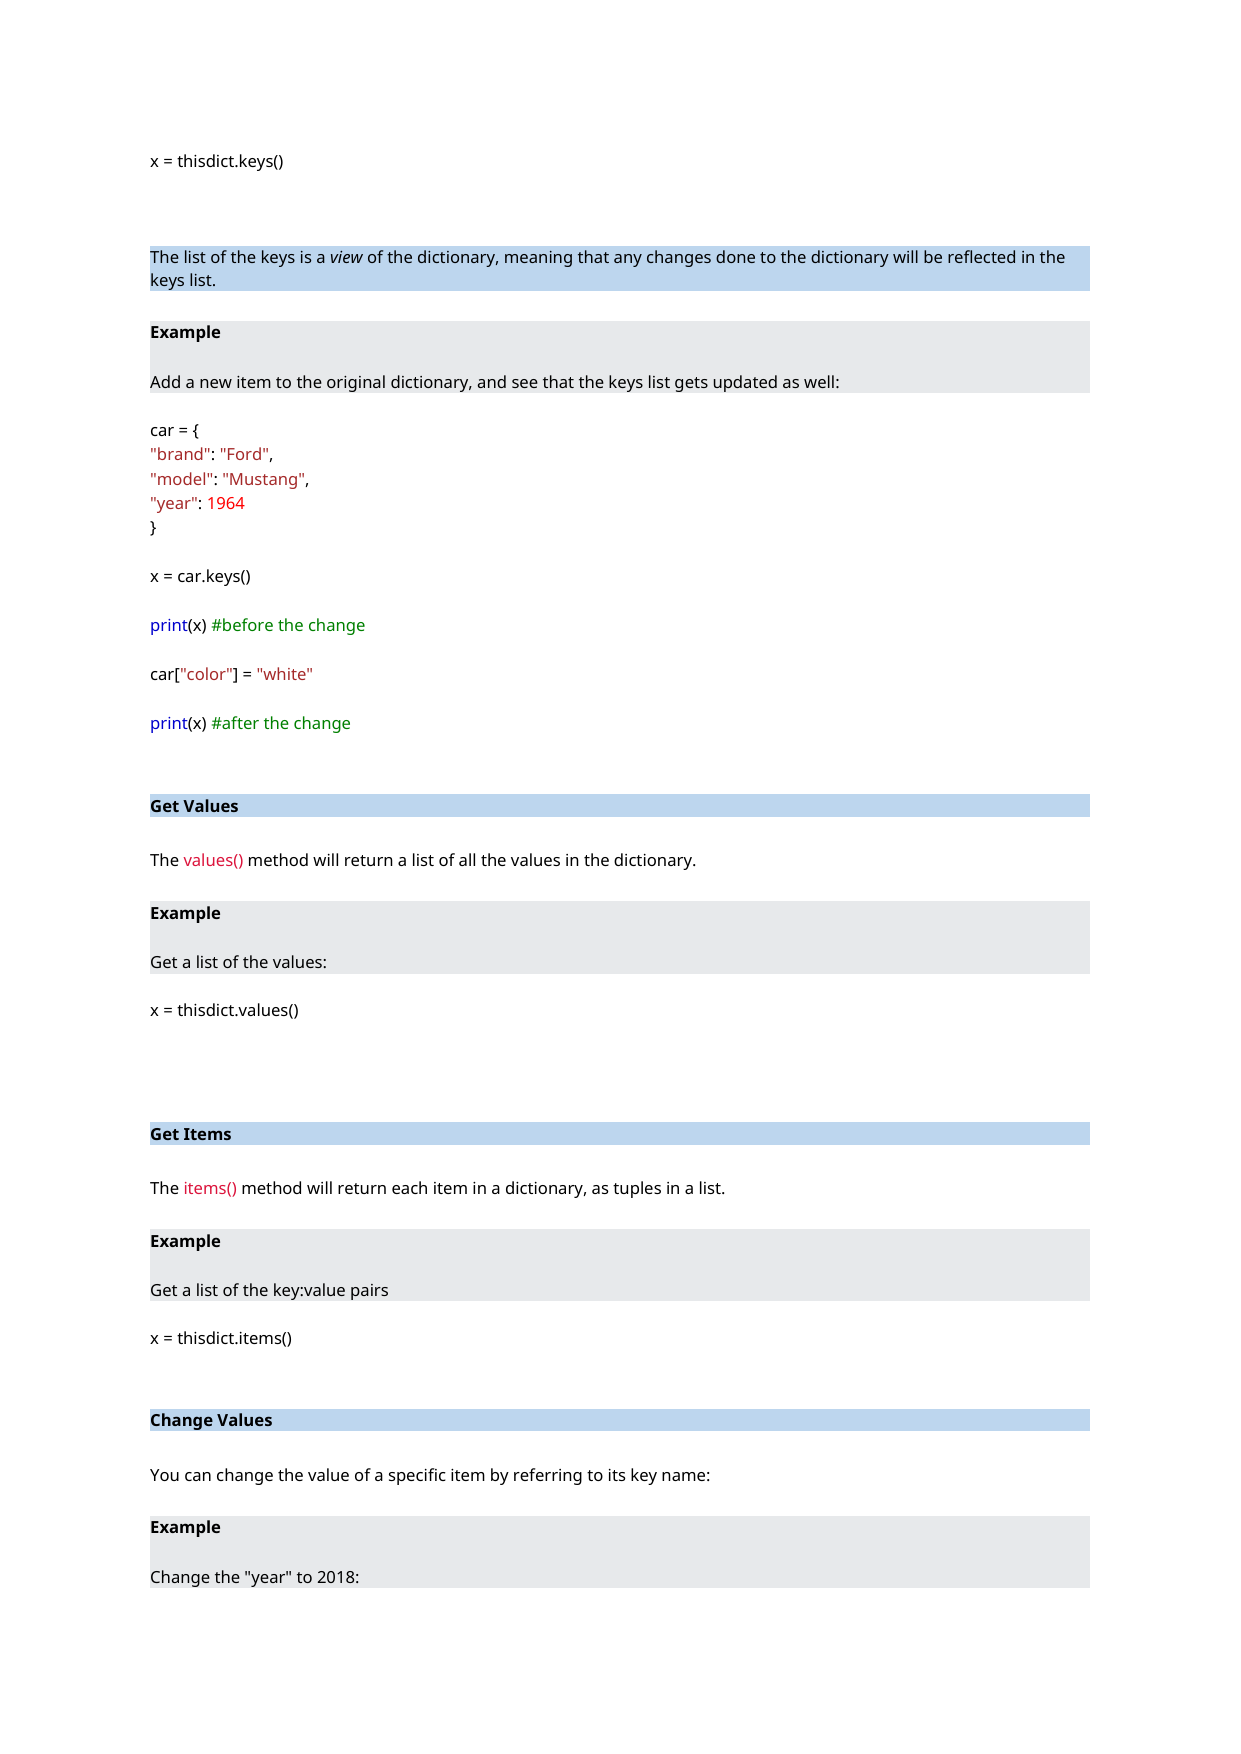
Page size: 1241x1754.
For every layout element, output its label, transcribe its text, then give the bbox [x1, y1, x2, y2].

text The list of the keys is a view of the dictionary, meaning that any changes done to the dictionary will be reflected in the keys list. [150, 246, 1090, 291]
text Change the "year" to 2018: [150, 1565, 1090, 1588]
subtitle Example [150, 1516, 1090, 1539]
text The items() method will return each item in a dictionary, as tuples in a list. [150, 1177, 1090, 1199]
text Add a new item to the original dictionary, and see that the keys list gets updated as well: [150, 371, 1090, 393]
text You can change the value of a specific item by referring to its key name: [150, 1463, 1090, 1486]
text car = { "brand": "Ford", "model": "Mustang", "year": 1964 } x = car.keys() print(x) #before the change car["color"] = "white" print(x) #after the change [150, 418, 1090, 735]
text Get a list of the key:value pairs [150, 1279, 1090, 1301]
subtitle Change Values [150, 1409, 1090, 1431]
text Get a list of the values: [150, 951, 1090, 974]
text x = thisdict.items() [150, 1326, 1090, 1349]
subtitle Example [150, 321, 1090, 344]
subtitle Get Items [150, 1122, 1090, 1145]
text x = thisdict.keys() [150, 150, 1090, 173]
subtitle Get Values [150, 794, 1090, 817]
text x = thisdict.values() [150, 999, 1090, 1021]
text The values() method will return a list of all the values in the dictionary. [150, 849, 1090, 871]
subtitle Example [150, 1229, 1090, 1252]
subtitle Example [150, 901, 1090, 924]
